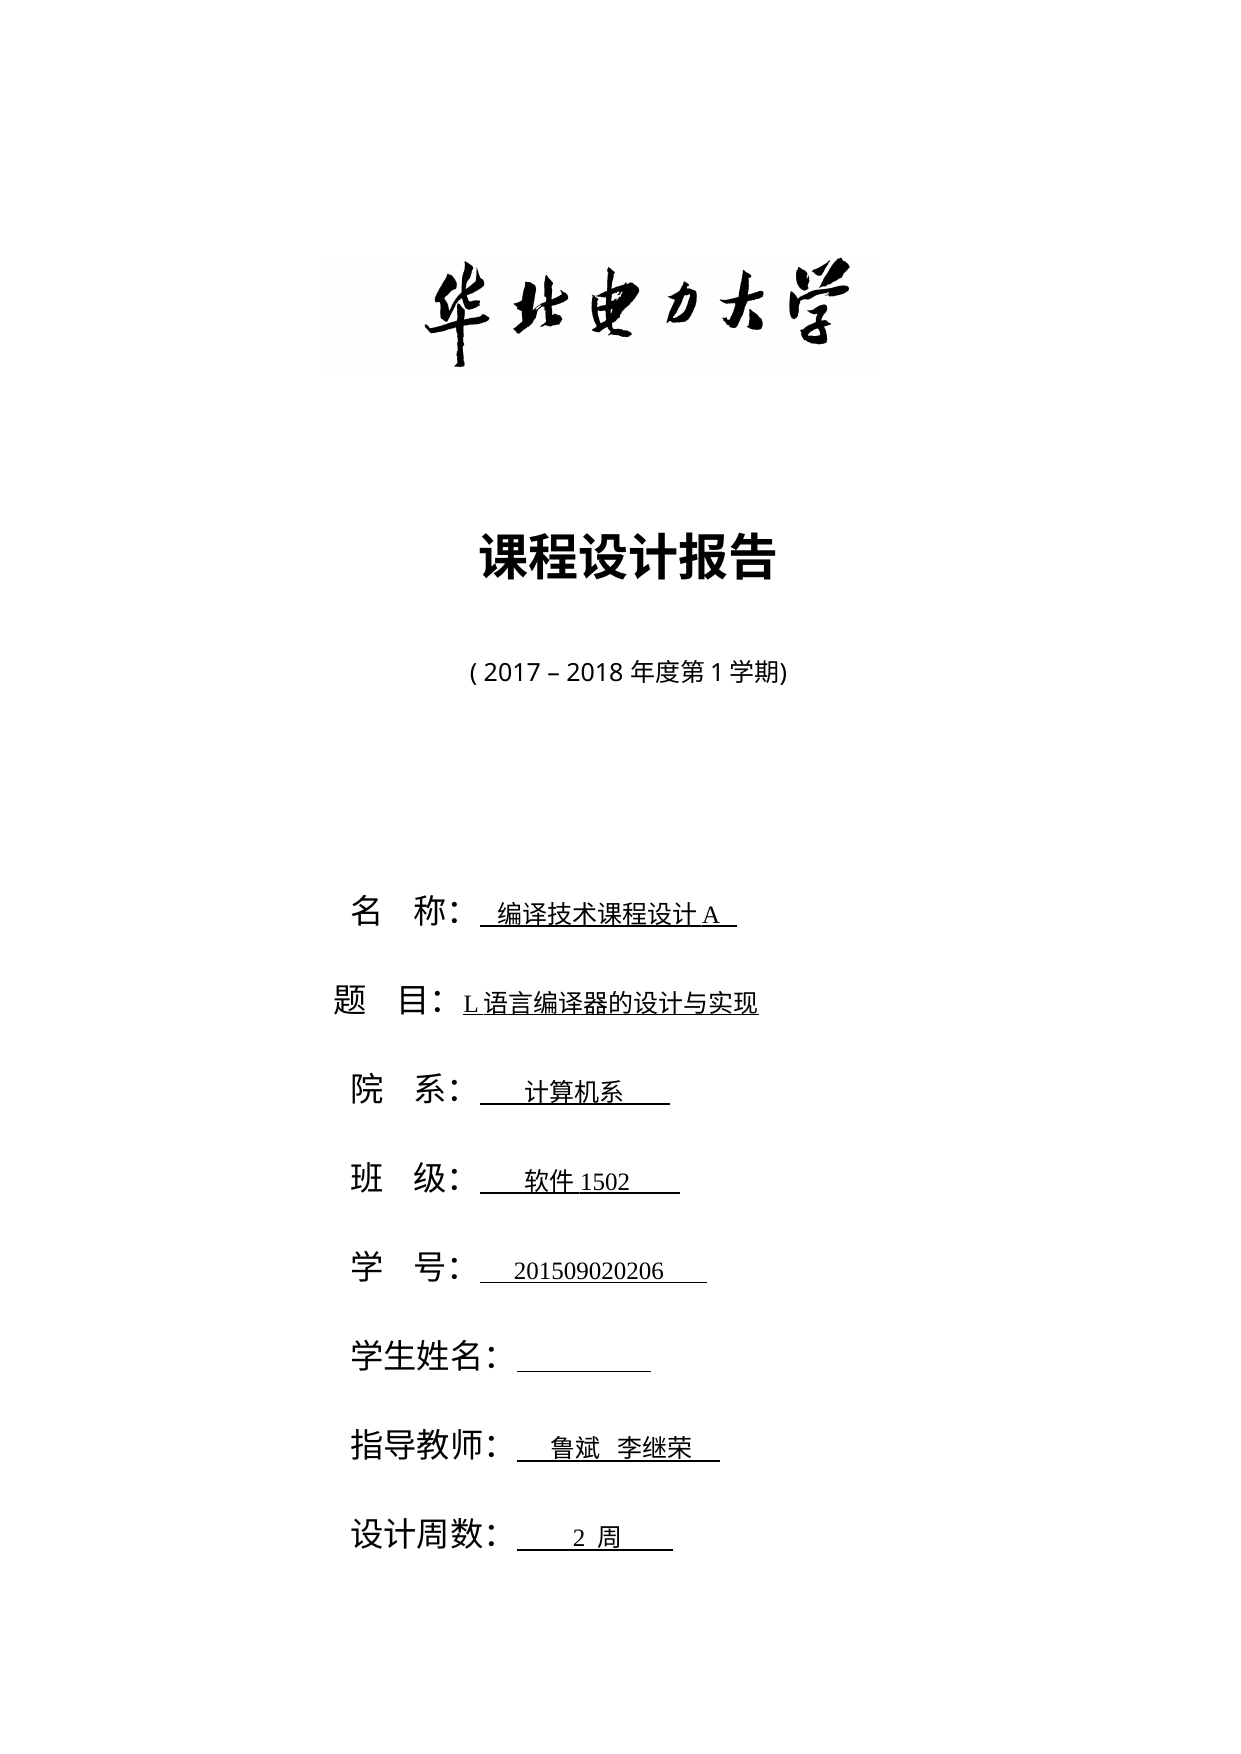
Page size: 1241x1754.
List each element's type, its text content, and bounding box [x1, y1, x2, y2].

text 学生姓名： [150, 1322, 1106, 1387]
text 班 级： 软件1502 [150, 1143, 1106, 1208]
text 指导教师： 鲁斌 李继荣 [150, 1411, 1106, 1476]
text 课程设计报告 [150, 504, 1106, 602]
text 院 系： 计算机系 [150, 1054, 1106, 1119]
text ( 2017 – 2018 年度第1学期) [150, 638, 1106, 703]
text 名 称： 编译技术课程设计A [150, 876, 1106, 941]
text 学 号： 201509020206 [150, 1232, 1106, 1297]
text 题 目：L语言编译器的设计与实现 [150, 965, 1106, 1030]
text 设计周数： 2 周 [150, 1500, 1106, 1565]
picture [318, 255, 882, 377]
